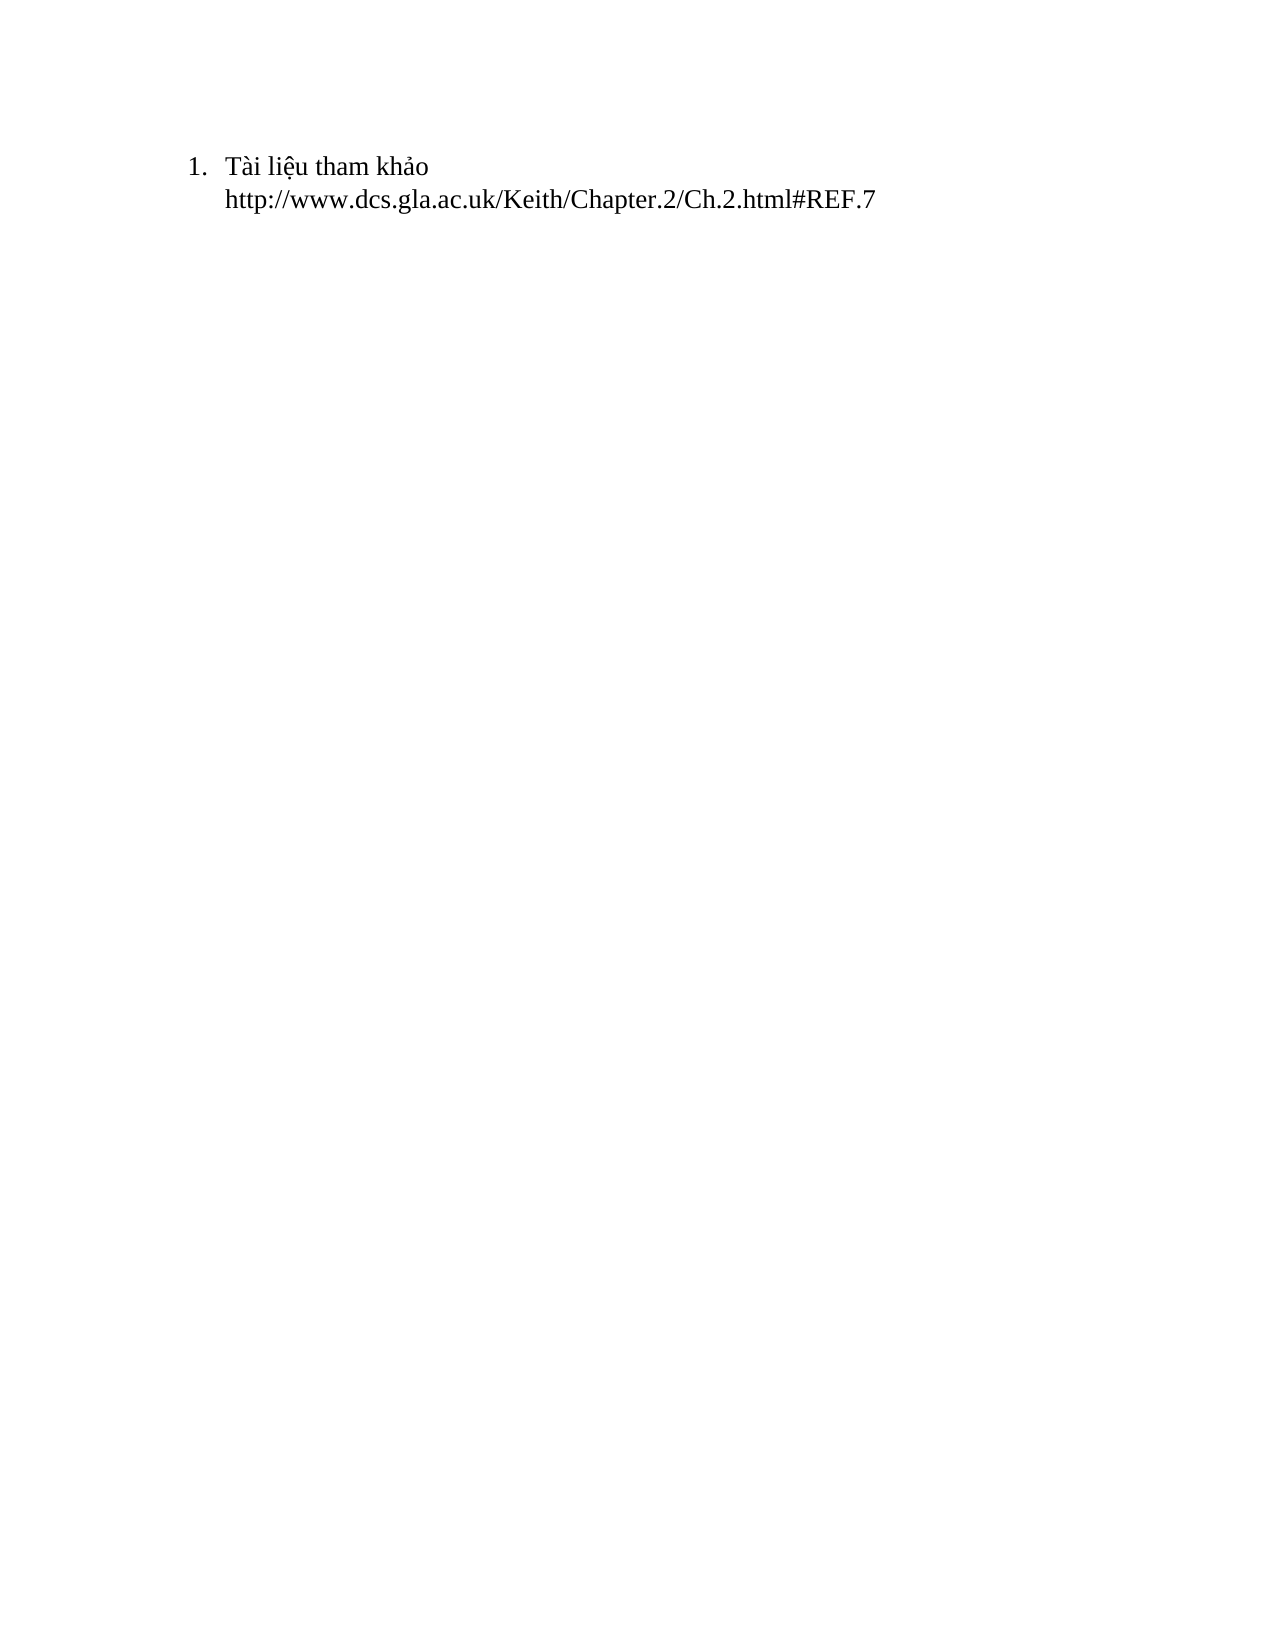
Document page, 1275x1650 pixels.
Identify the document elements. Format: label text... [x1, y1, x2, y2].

list Tài liệu tham khảo [187, 150, 1125, 181]
list http://www.dcs.gla.ac.uk/Keith/Chapter.2/Ch.2.html#REF.7 [225, 183, 1125, 215]
